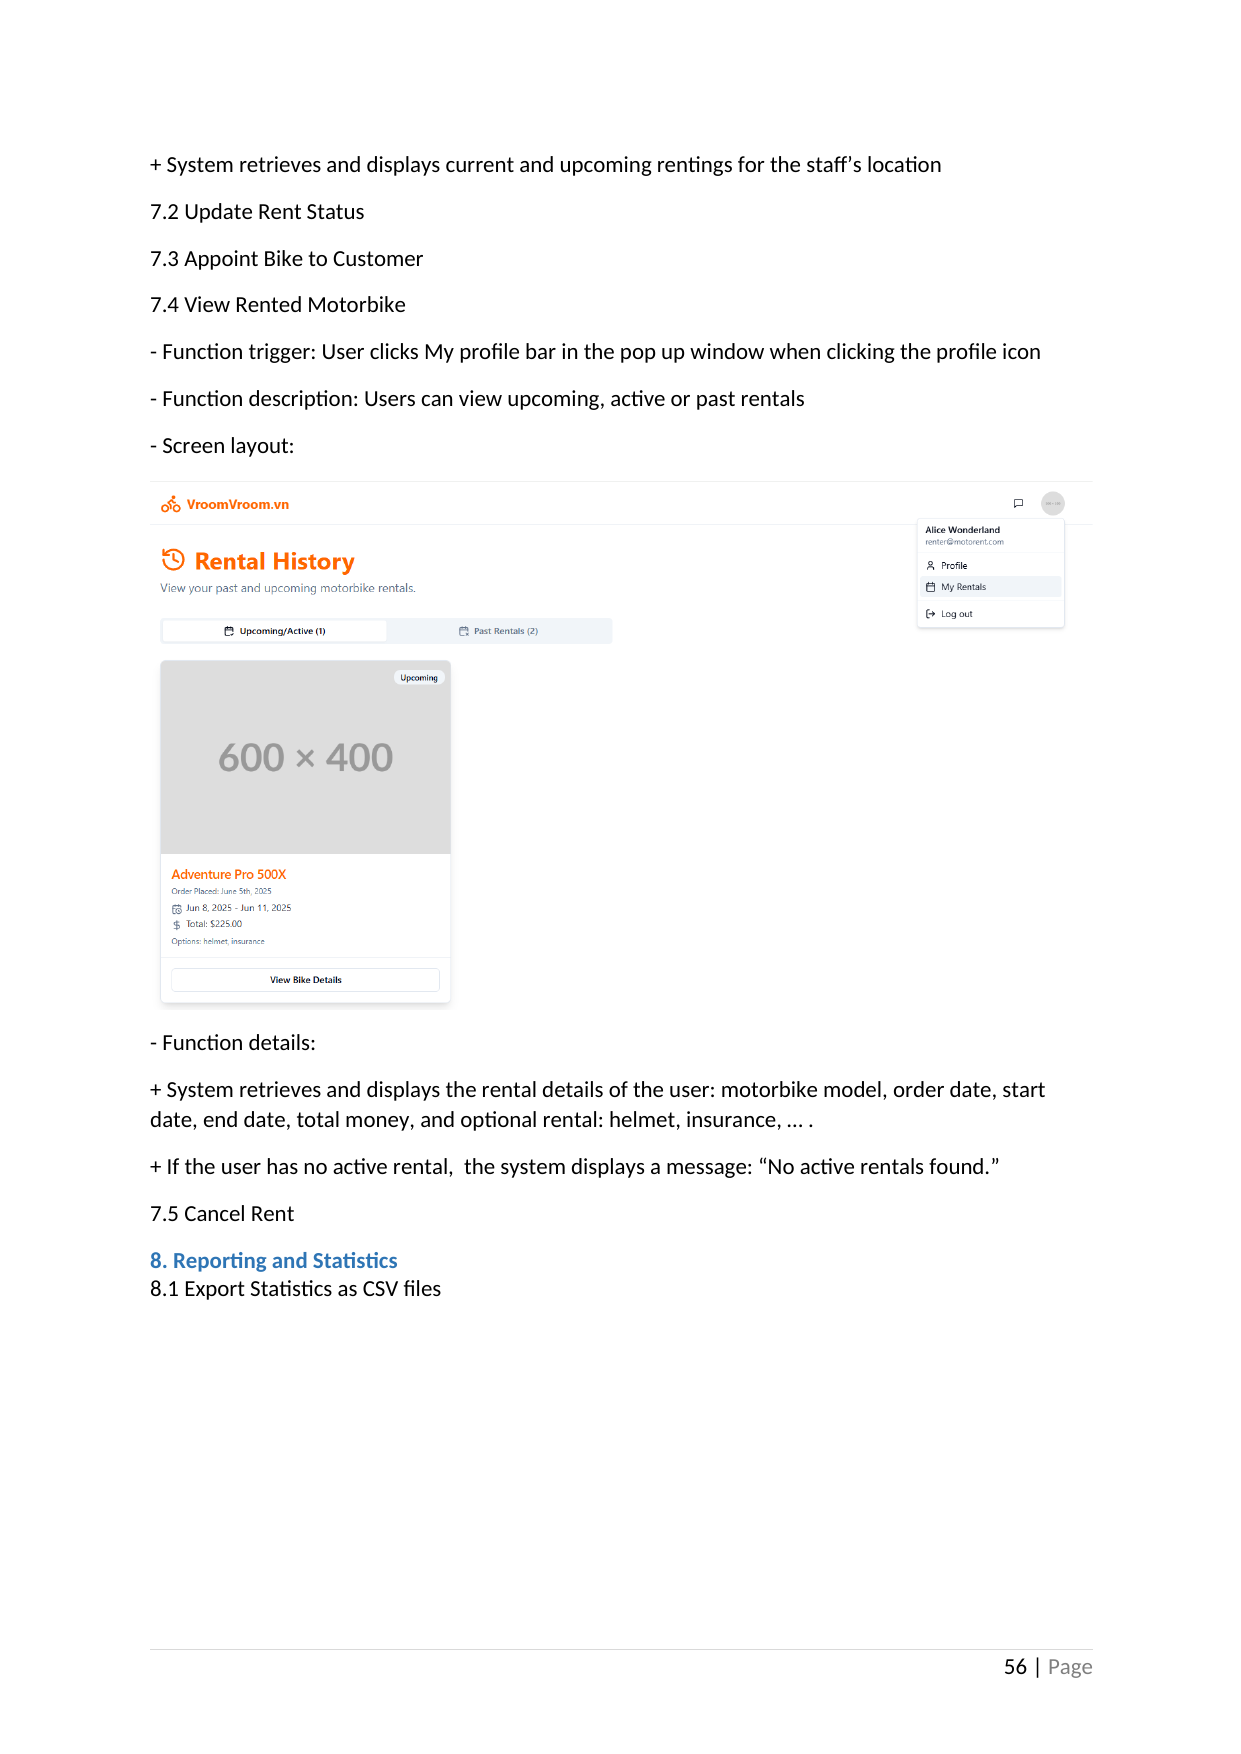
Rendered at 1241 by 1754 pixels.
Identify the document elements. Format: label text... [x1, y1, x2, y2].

text 7.2 Update Rent Status [150, 197, 1093, 225]
text 7.5 Cancel Rent [150, 1199, 1093, 1227]
text - Function trigger: User clicks My profile bar in the pop up window when clicking the profile icon [150, 337, 1093, 366]
text + If the user has no active rental, the system displays a message: “No active rentals found.” [150, 1152, 1093, 1180]
text - Screen layout: [150, 431, 1093, 459]
text 7.3 Appoint Bike to Customer [150, 244, 1093, 272]
picture [150, 478, 1093, 1010]
text + System retrieves and displays current and upcoming rentings for the staff’s location [150, 150, 1093, 178]
text 7.4 View Rented Motorbike [150, 291, 1093, 319]
text + System retrieves and displays the rental details of the user: motorbike model, order date, start date, end date, total money, and optional rental: helmet, insurance, … . [150, 1075, 1093, 1133]
text - Function details: [150, 1028, 1093, 1056]
subtitle 8. Reporting and Statistics [150, 1246, 1093, 1274]
text - Function description: Users can view upcoming, active or past rentals [150, 384, 1093, 412]
text 8.1 Export Statistics as CSV files [150, 1274, 1093, 1302]
